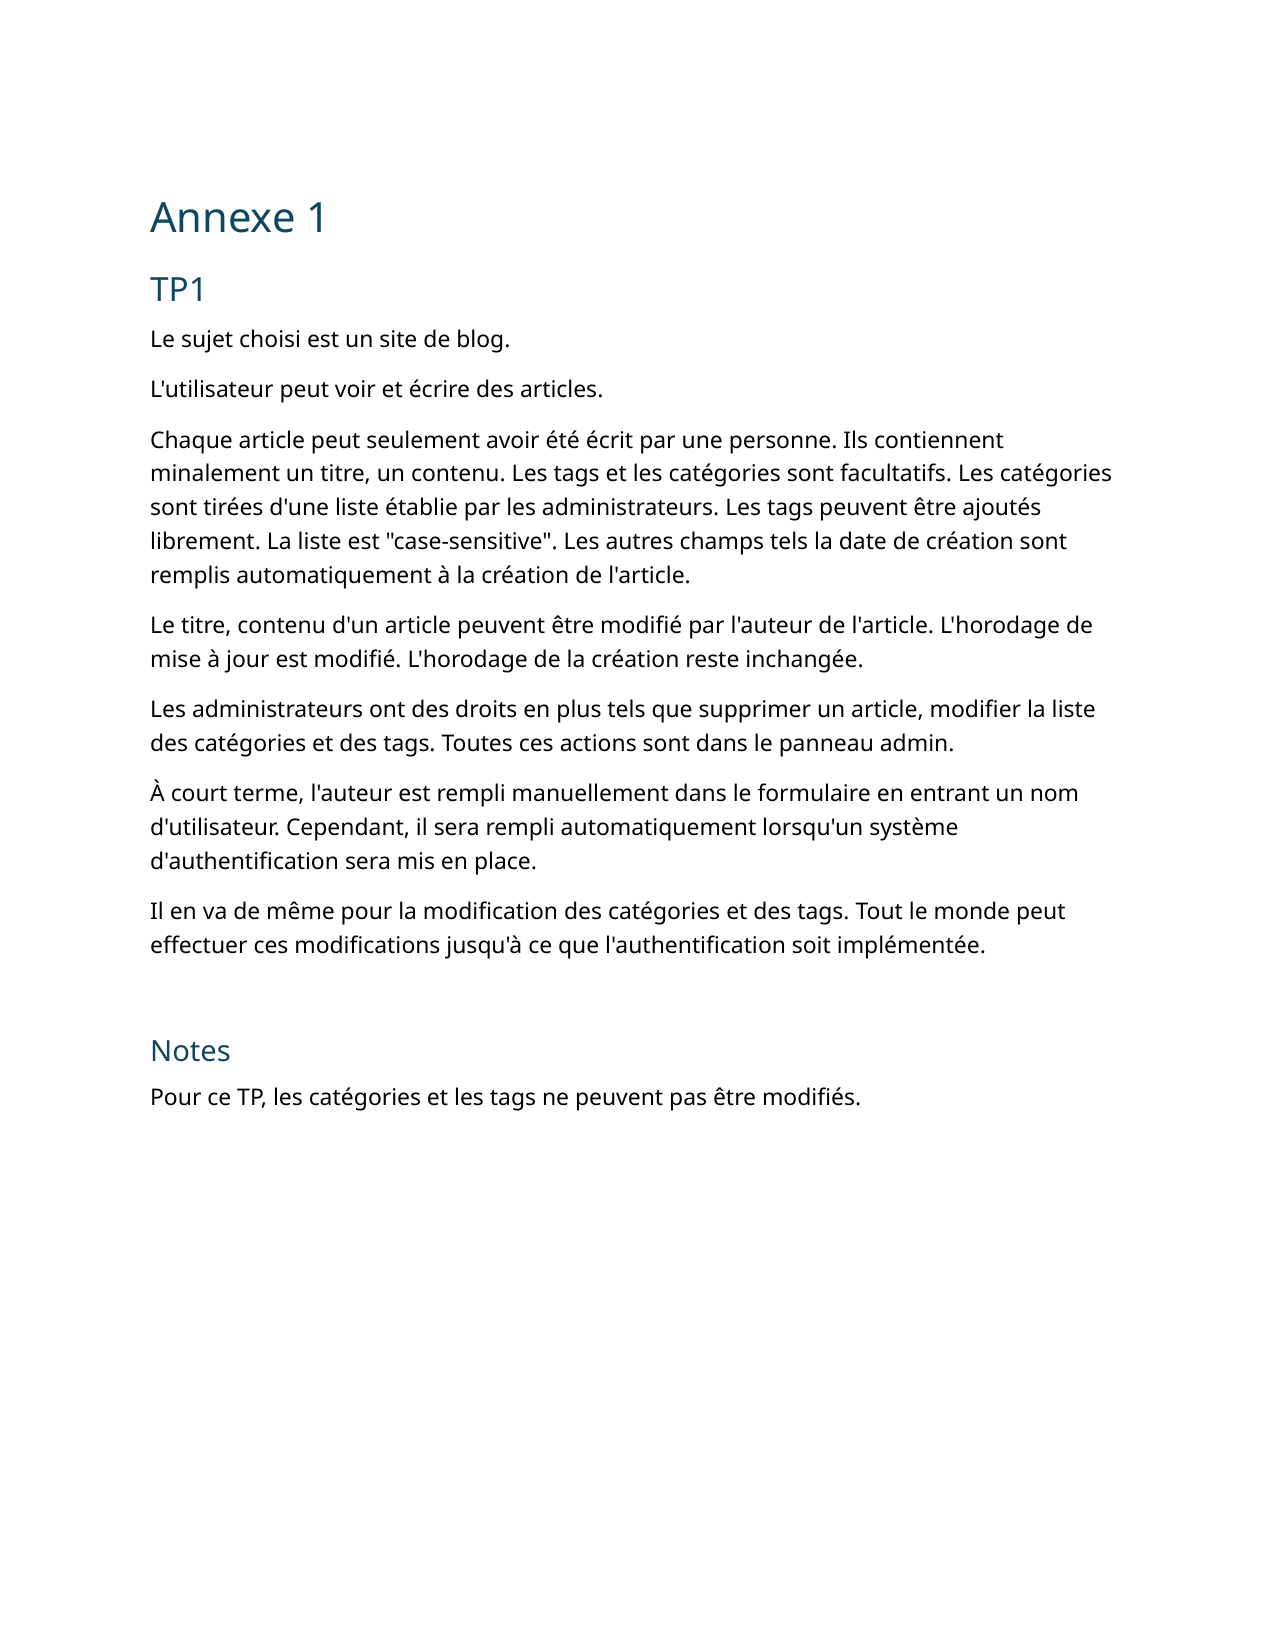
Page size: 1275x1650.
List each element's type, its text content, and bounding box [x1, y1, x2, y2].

text Chaque article peut seulement avoir été écrit par une personne. Ils contiennent minalement un titre, un contenu. Les tags et les catégories sont facultatifs. Les catégories sont tirées d'une liste établie par les administrateurs. Les tags peuvent être ajoutés librement. La liste est "case-sensitive". Les autres champs tels la date de création sont remplis automatiquement à la création de l'article. [150, 423, 1125, 590]
text L'utilisateur peut voir et écrire des articles. [150, 373, 1125, 404]
text Pour ce TP, les catégories et les tags ne peuvent pas être modifiés. [150, 1081, 1125, 1112]
text À court terme, l'auteur est rempli manuellement dans le formulaire en entrant un nom d'utilisateur. Cependant, il sera rempli automatiquement lorsqu'un système d'authentification sera mis en place. [150, 777, 1125, 876]
text Le titre, contenu d'un article peuvent être modifié par l'auteur de l'article. L'horodage de mise à jour est modifié. L'horodage de la création reste inchangée. [150, 609, 1125, 674]
text Les administrateurs ont des droits en plus tels que supprimer un article, modifier la liste des catégories et des tags. Toutes ces actions sont dans le panneau admin. [150, 693, 1125, 758]
subtitle TP1 [150, 265, 1125, 311]
subtitle Annexe 1 [150, 187, 1125, 244]
text Il en va de même pour la modification des catégories et des tags. Tout le monde peut effectuer ces modifications jusqu'à ce que l'authentification soit implémentée. [150, 895, 1125, 960]
text Le sujet choisi est un site de blog. [150, 323, 1125, 354]
subtitle Notes [150, 1030, 1125, 1069]
